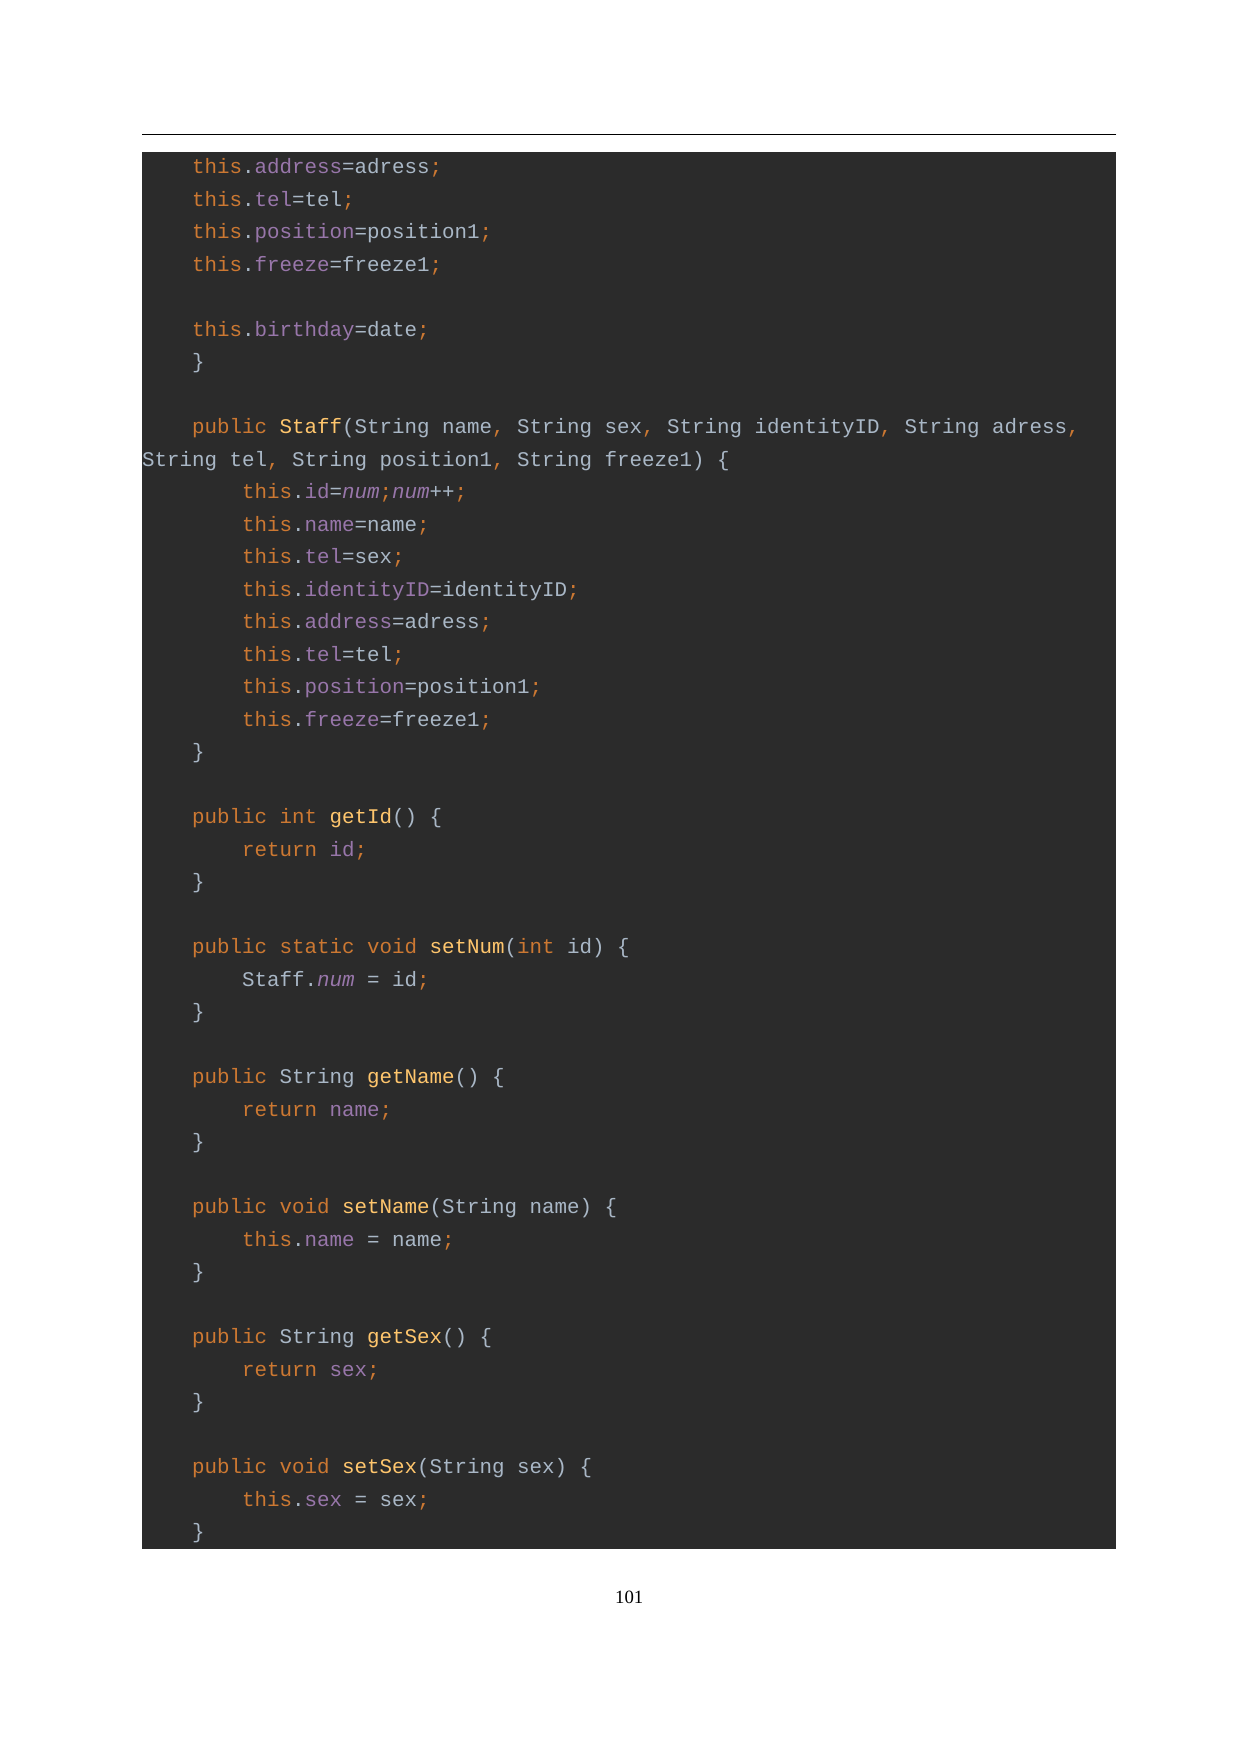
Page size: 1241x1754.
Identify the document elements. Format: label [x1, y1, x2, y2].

text [142, 152, 1116, 1549]
